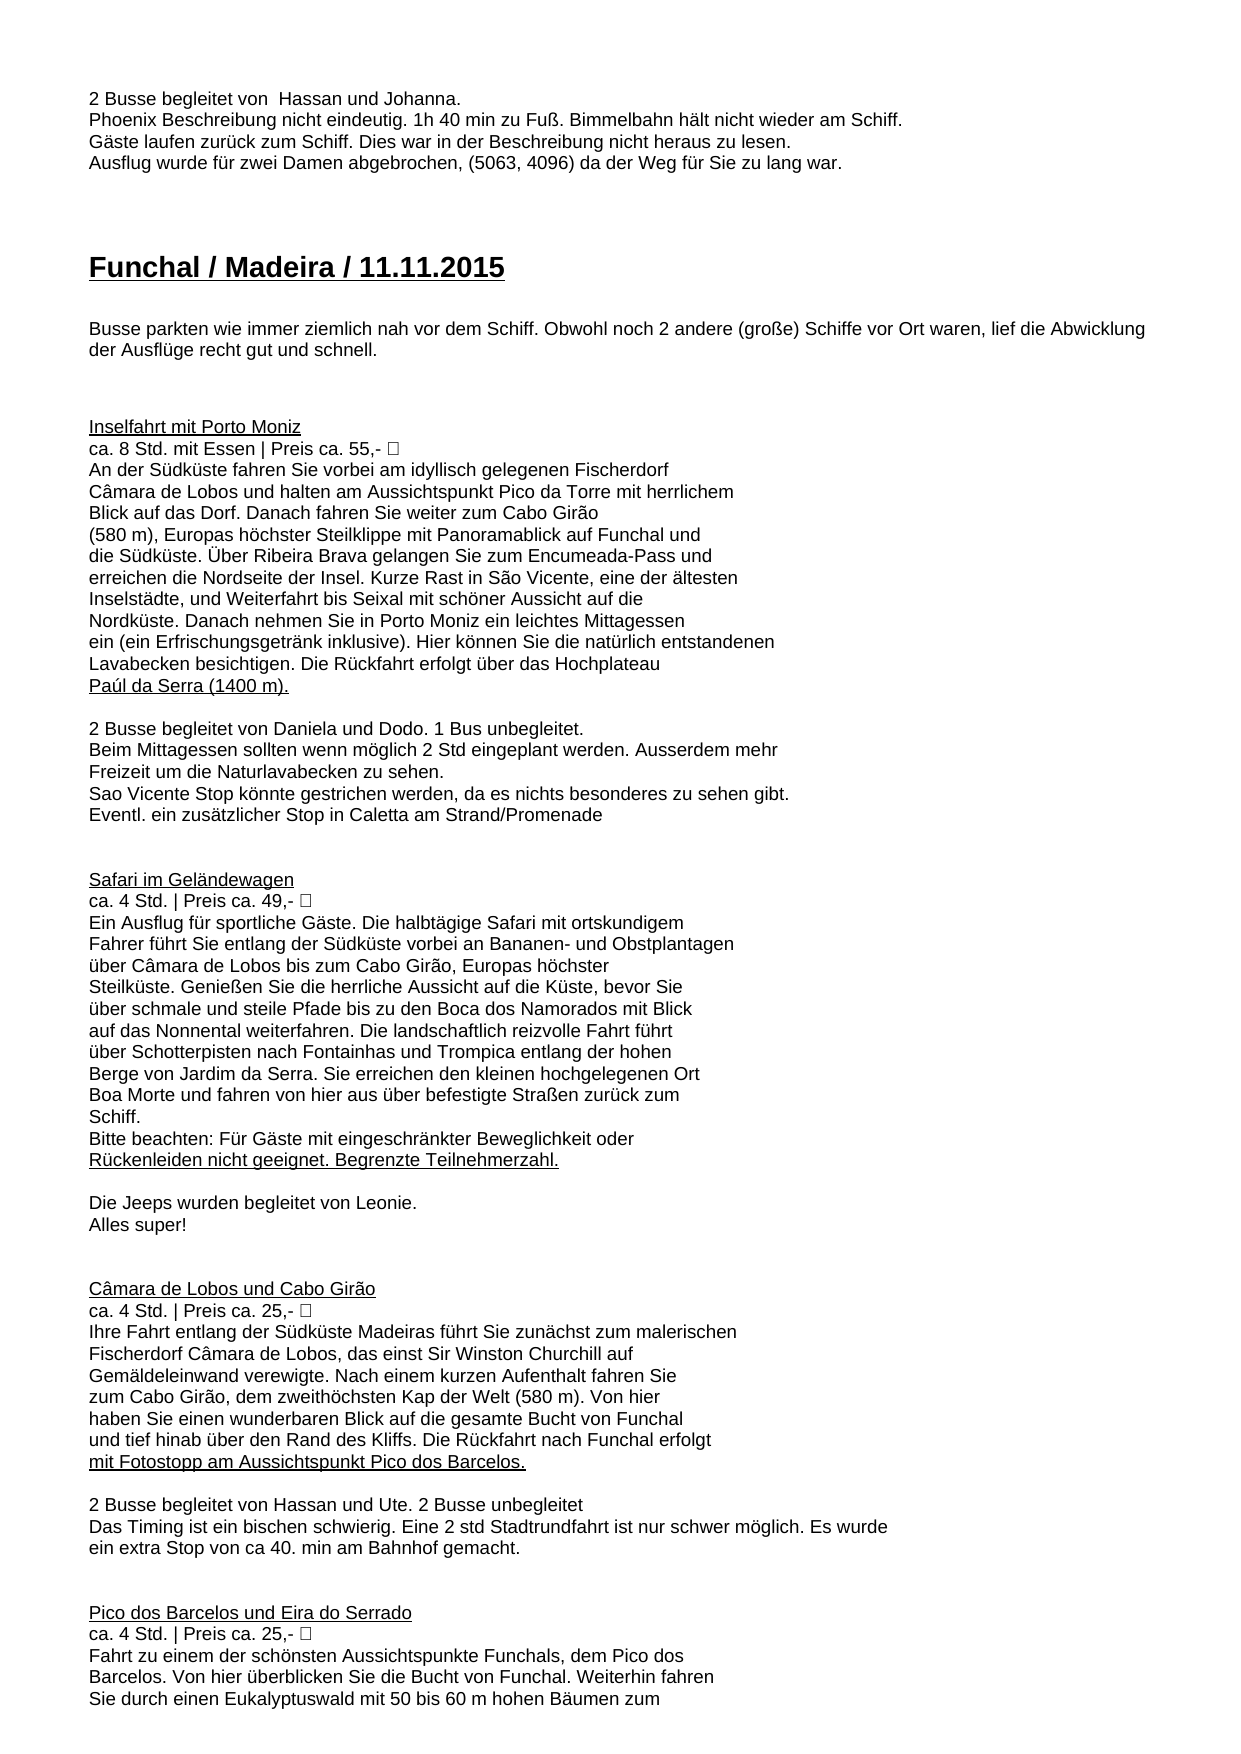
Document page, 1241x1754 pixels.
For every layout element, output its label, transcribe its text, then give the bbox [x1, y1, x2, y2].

text Gäste laufen zurück zum Schiff. Dies war in der Beschreibung nicht heraus zu lesen. [89, 131, 1152, 152]
text Câmara de Lobos und Cabo Girão [89, 1278, 1152, 1300]
title Alles super! [89, 1213, 1152, 1235]
title Die Jeeps wurden begleitet von Leonie. [89, 1192, 1152, 1213]
text Lavabecken besichtigen. Die Rückfahrt erfolgt über das Hochplateau [89, 653, 1152, 674]
text ca. 4 Std. | Preis ca. 25,-  [89, 1623, 1152, 1645]
title Sao Vicente Stop könnte gestrichen werden, da es nichts besonderes zu sehen gibt. [89, 782, 1152, 804]
title Eventl. ein zusätzlicher Stop in Caletta am Strand/Promenade [89, 804, 1152, 825]
title Das Timing ist ein bischen schwierig. Eine 2 std Stadtrundfahrt ist nur schwer möglich. Es wurde [89, 1515, 1152, 1537]
text (580 m), Europas höchster Steilklippe mit Panoramablick auf Funchal und [89, 523, 1152, 545]
text die Südküste. Über Ribeira Brava gelangen Sie zum Encumeada-Pass und [89, 545, 1152, 567]
title Rückenleiden nicht geeignet. Begrenzte Teilnehmerzahl. [89, 1149, 1152, 1170]
text ca. 4 Std. | Preis ca. 49,-  [89, 890, 1152, 912]
text Ihre Fahrt entlang der Südküste Madeiras führt Sie zunächst zum malerischen [89, 1321, 1152, 1343]
text Inselfahrt mit Porto Moniz [89, 416, 1152, 437]
text ein (ein Erfrischungsgetränk inklusive). Hier können Sie die natürlich entstandenen [89, 631, 1152, 653]
text Boa Morte und fahren von hier aus über befestigte Straßen zurück zum [89, 1084, 1152, 1106]
text Câmara de Lobos und halten am Aussichtspunkt Pico da Torre mit herrlichem [89, 480, 1152, 502]
text 2 Busse begleitet von Hassan und Johanna. [89, 87, 1152, 109]
text Ein Ausflug für sportliche Gäste. Die halbtägige Safari mit ortskundigem [89, 912, 1152, 933]
text Blick auf das Dorf. Danach fahren Sie weiter zum Cabo Girão [89, 502, 1152, 523]
text Pico dos Barcelos und Eira do Serrado [89, 1602, 1152, 1623]
title Freizeit um die Naturlavabecken zu sehen. [89, 761, 1152, 782]
text zum Cabo Girão, dem zweithöchsten Kap der Welt (580 m). Von hier [89, 1386, 1152, 1408]
text über schmale und steile Pfade bis zu den Boca dos Namorados mit Blick [89, 998, 1152, 1019]
text über Schotterpisten nach Fontainhas und Trompica entlang der hohen [89, 1041, 1152, 1063]
title ein extra Stop von ca 40. min am Bahnhof gemacht. [89, 1537, 1152, 1558]
text haben Sie einen wunderbaren Blick auf die gesamte Bucht von Funchal [89, 1408, 1152, 1429]
text ca. 8 Std. mit Essen | Preis ca. 55,-  [89, 437, 1152, 459]
text Fahrer führt Sie entlang der Südküste vorbei an Bananen- und Obstplantagen [89, 933, 1152, 955]
text An der Südküste fahren Sie vorbei am idyllisch gelegenen Fischerdorf [89, 459, 1152, 480]
title Beim Mittagessen sollten wenn möglich 2 Std eingeplant werden. Ausserdem mehr [89, 739, 1152, 761]
title 2 Busse begleitet von Hassan und Ute. 2 Busse unbegleitet [89, 1494, 1152, 1515]
text Safari im Geländewagen [89, 868, 1152, 890]
text über Câmara de Lobos bis zum Cabo Girão, Europas höchster [89, 955, 1152, 976]
text Steilküste. Genießen Sie die herrliche Aussicht auf die Küste, bevor Sie [89, 976, 1152, 998]
text Gemäldeleinwand verewigte. Nach einem kurzen Aufenthalt fahren Sie [89, 1364, 1152, 1386]
text Berge von Jardim da Serra. Sie erreichen den kleinen hochgelegenen Ort [89, 1063, 1152, 1084]
text Schiff. [89, 1106, 1152, 1127]
subtitle Funchal / Madeira / 11.11.2015 [89, 250, 1152, 284]
title Paúl da Serra (1400 m). [89, 674, 1152, 696]
text auf das Nonnental weiterfahren. Die landschaftlich reizvolle Fahrt führt [89, 1019, 1152, 1041]
text Fischerdorf Câmara de Lobos, das einst Sir Winston Churchill auf [89, 1343, 1152, 1364]
text Sie durch einen Eukalyptuswald mit 50 bis 60 m hohen Bäumen zum [89, 1688, 1152, 1709]
subtitle Busse parkten wie immer ziemlich nah vor dem Schiff. Obwohl noch 2 andere (große) Schiffe vor Ort waren, lief die Abwicklung der Ausflüge recht gut und schnell. [89, 317, 1152, 361]
text Fahrt zu einem der schönsten Aussichtspunkte Funchals, dem Pico dos [89, 1645, 1152, 1666]
text Bitte beachten: Für Gäste mit eingeschränkter Beweglichkeit oder [89, 1127, 1152, 1149]
text Phoenix Beschreibung nicht eindeutig. 1h 40 min zu Fuß. Bimmelbahn hält nicht wieder am Schiff. [89, 109, 1152, 131]
title 2 Busse begleitet von Daniela und Dodo. 1 Bus unbegleitet. [89, 718, 1152, 739]
text Nordküste. Danach nehmen Sie in Porto Moniz ein leichtes Mittagessen [89, 610, 1152, 631]
text ca. 4 Std. | Preis ca. 25,-  [89, 1300, 1152, 1321]
text Ausflug wurde für zwei Damen abgebrochen, (5063, 4096) da der Weg für Sie zu lang war. [89, 152, 1152, 174]
text Inselstädte, und Weiterfahrt bis Seixal mit schöner Aussicht auf die [89, 588, 1152, 610]
text und tief hinab über den Rand des Kliffs. Die Rückfahrt nach Funchal erfolgt [89, 1429, 1152, 1451]
title mit Fotostopp am Aussichtspunkt Pico dos Barcelos. [89, 1451, 1152, 1472]
text erreichen die Nordseite der Insel. Kurze Rast in São Vicente, eine der ältesten [89, 567, 1152, 588]
text Barcelos. Von hier überblicken Sie die Bucht von Funchal. Weiterhin fahren [89, 1666, 1152, 1688]
